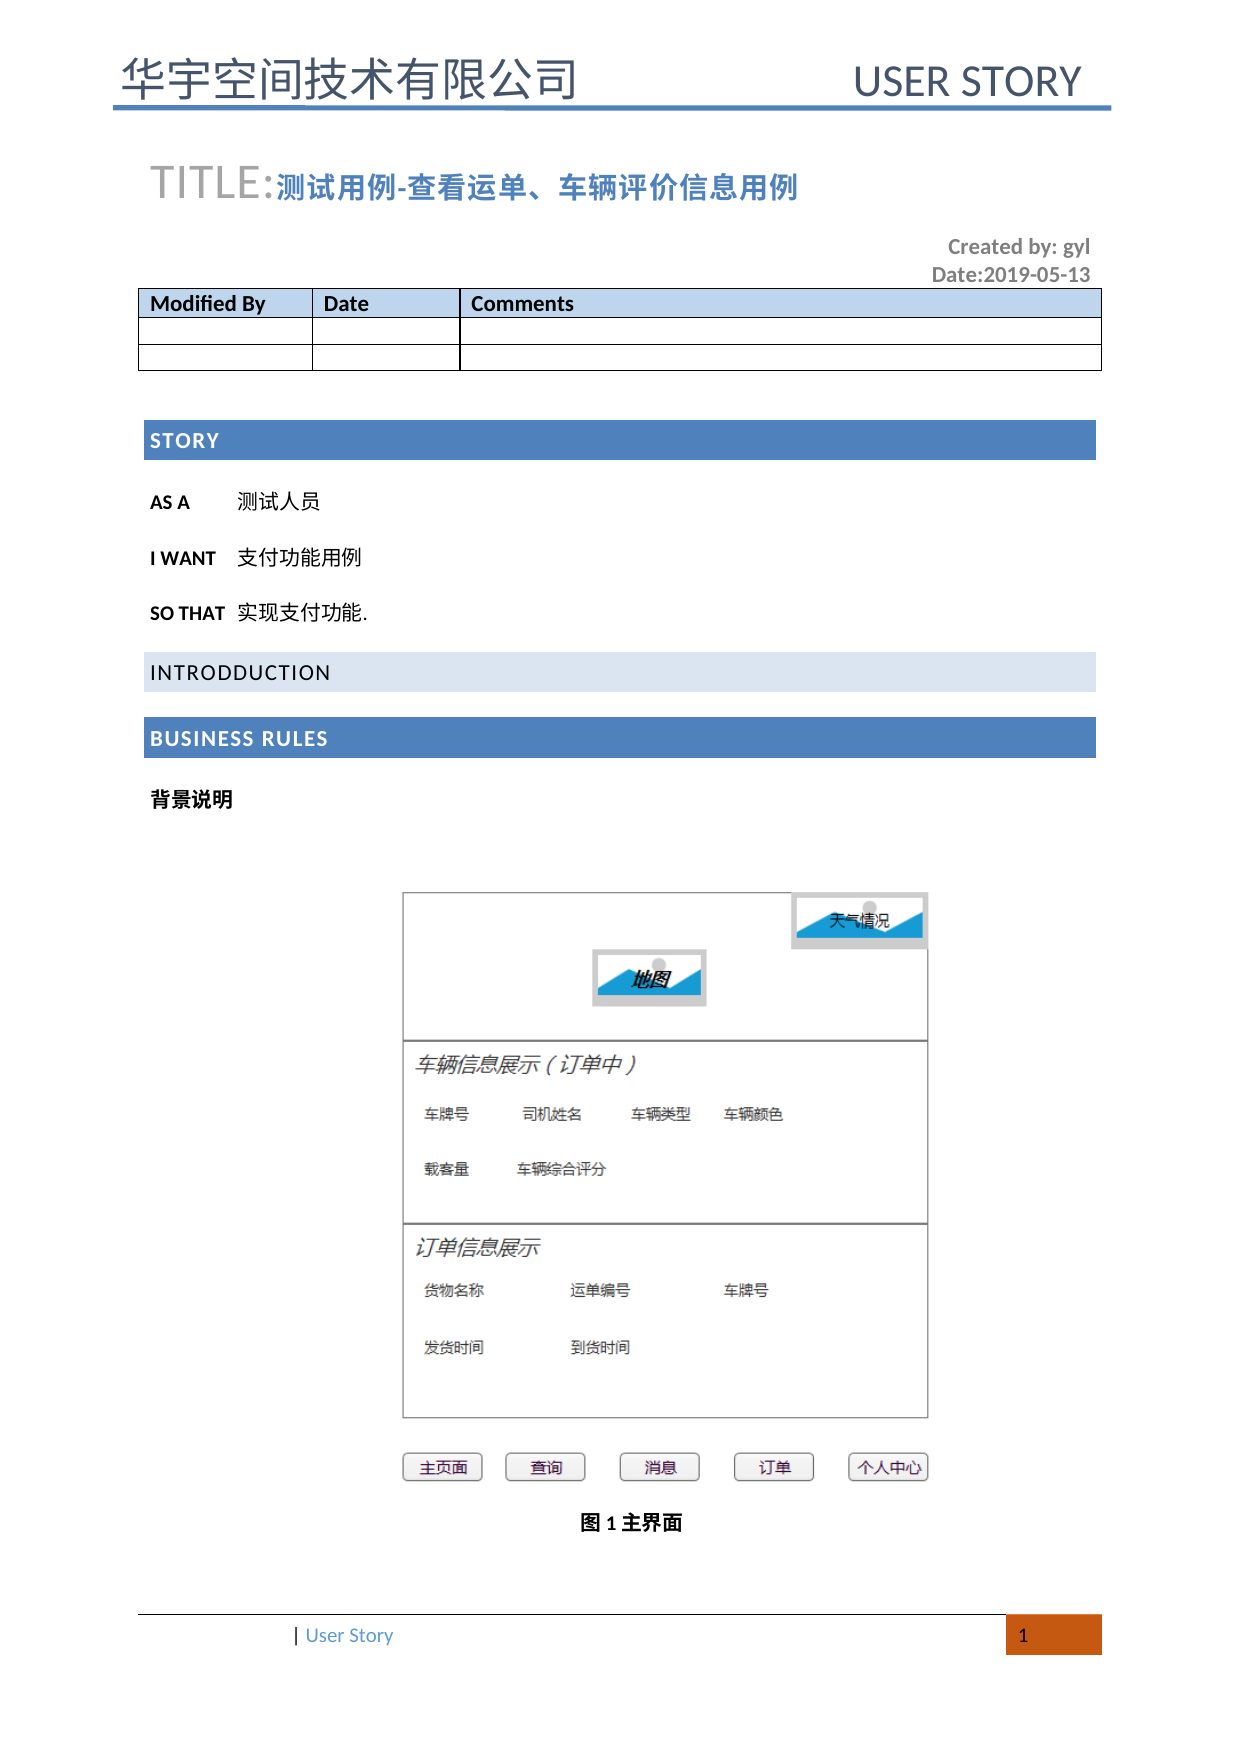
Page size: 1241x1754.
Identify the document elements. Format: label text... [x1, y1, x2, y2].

text AS A 测试人员 [150, 485, 1090, 516]
title Title:测试用例-查看运单、车辆评价信息用例 [150, 150, 1090, 211]
text I WANT 支付功能用例 [150, 541, 1090, 571]
table_cell [313, 318, 459, 343]
table_header Comments [461, 289, 1101, 317]
table_header Date [313, 289, 459, 317]
table_cell [139, 345, 312, 370]
table_header Modified By [139, 289, 312, 317]
subtitle Story [150, 426, 1090, 454]
text Date:2019-05-13 [150, 260, 1090, 288]
table_cell [139, 318, 312, 343]
list 图1 主界面 [225, 1506, 1090, 1536]
table_cell [313, 345, 459, 370]
picture [342, 867, 973, 1503]
table_cell [461, 318, 1101, 343]
subtitle Business rules [150, 724, 1090, 752]
text 背景说明 [150, 783, 1090, 813]
table_cell [461, 345, 1101, 370]
text SO THAT 实现支付功能. [150, 596, 1090, 627]
subtitle IntroDduction [150, 658, 1090, 686]
text Created by: gyl [150, 232, 1090, 260]
